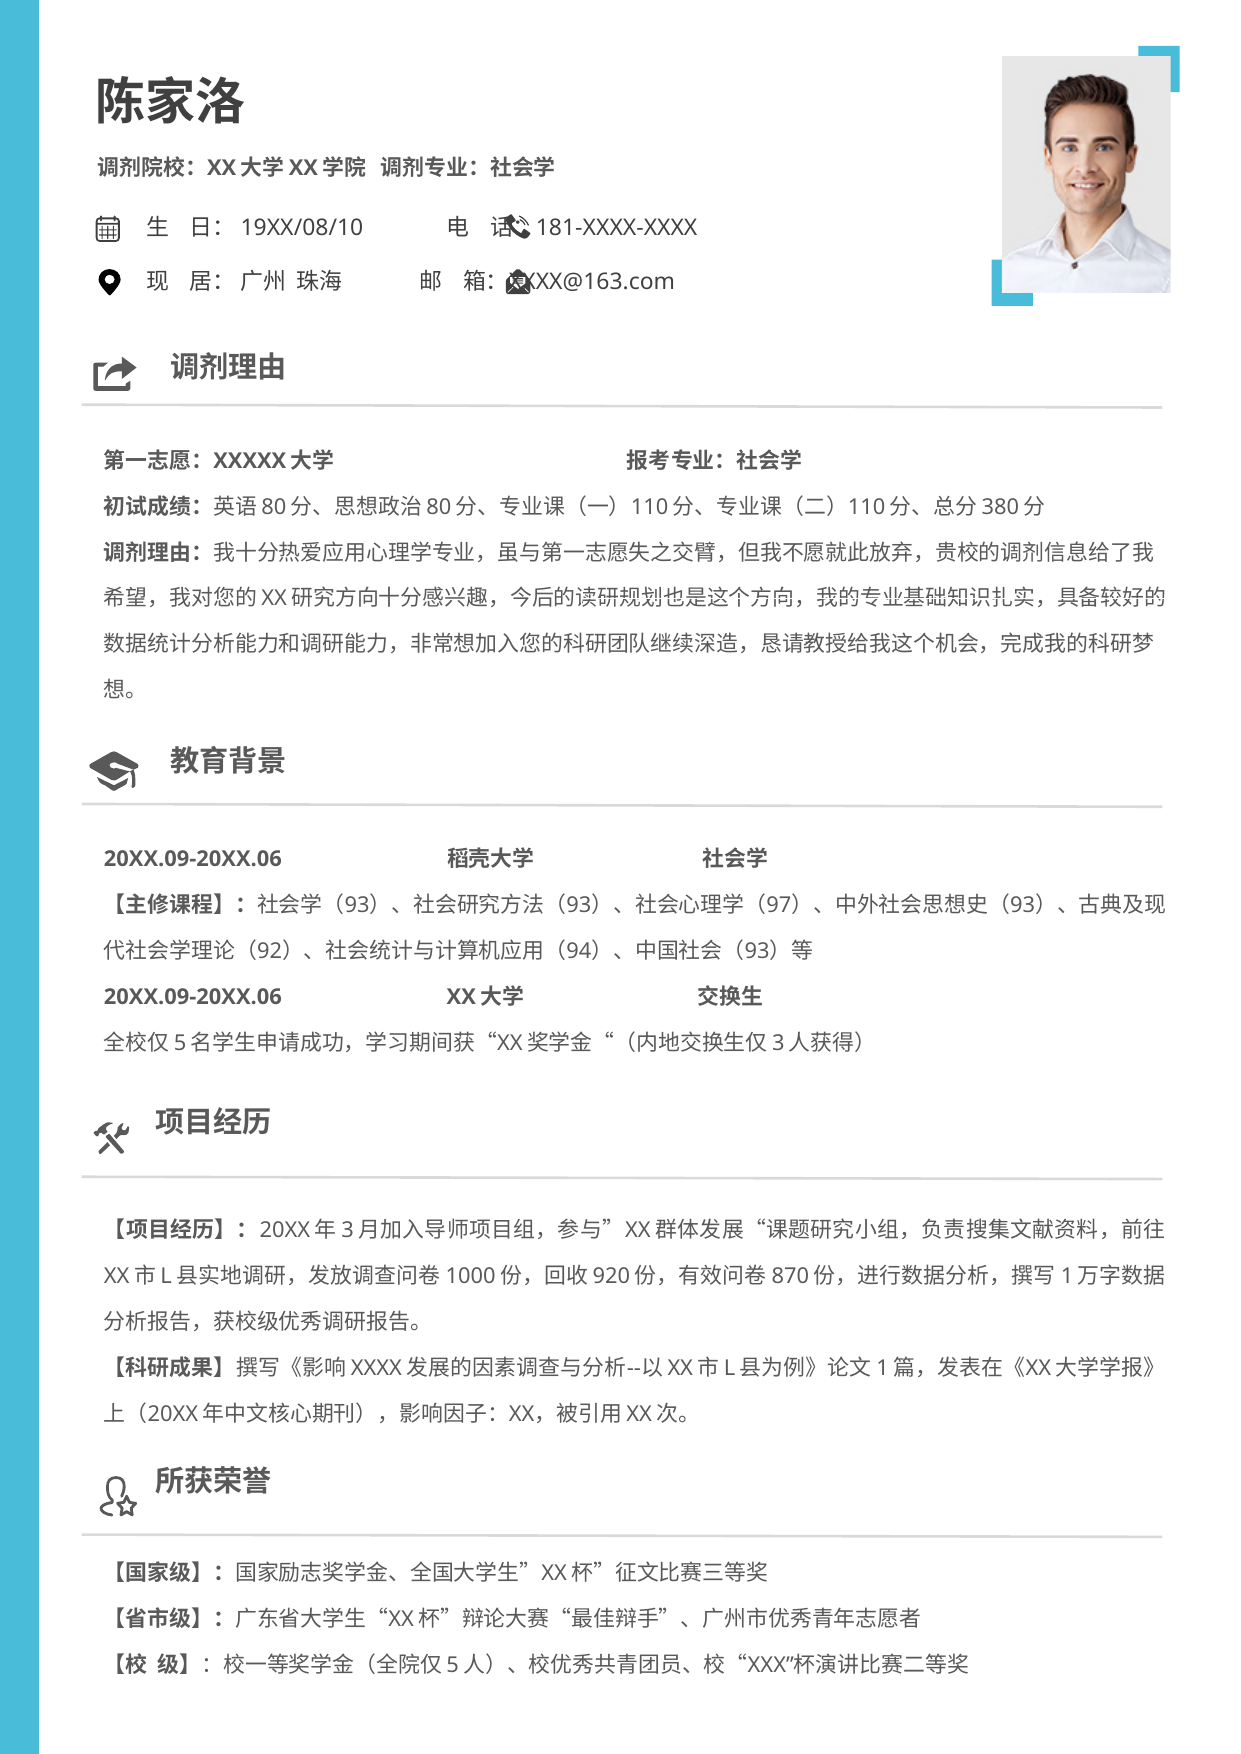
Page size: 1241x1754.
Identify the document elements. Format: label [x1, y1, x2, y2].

table_header [582, 599, 1240, 626]
picture [1001, 56, 1171, 293]
